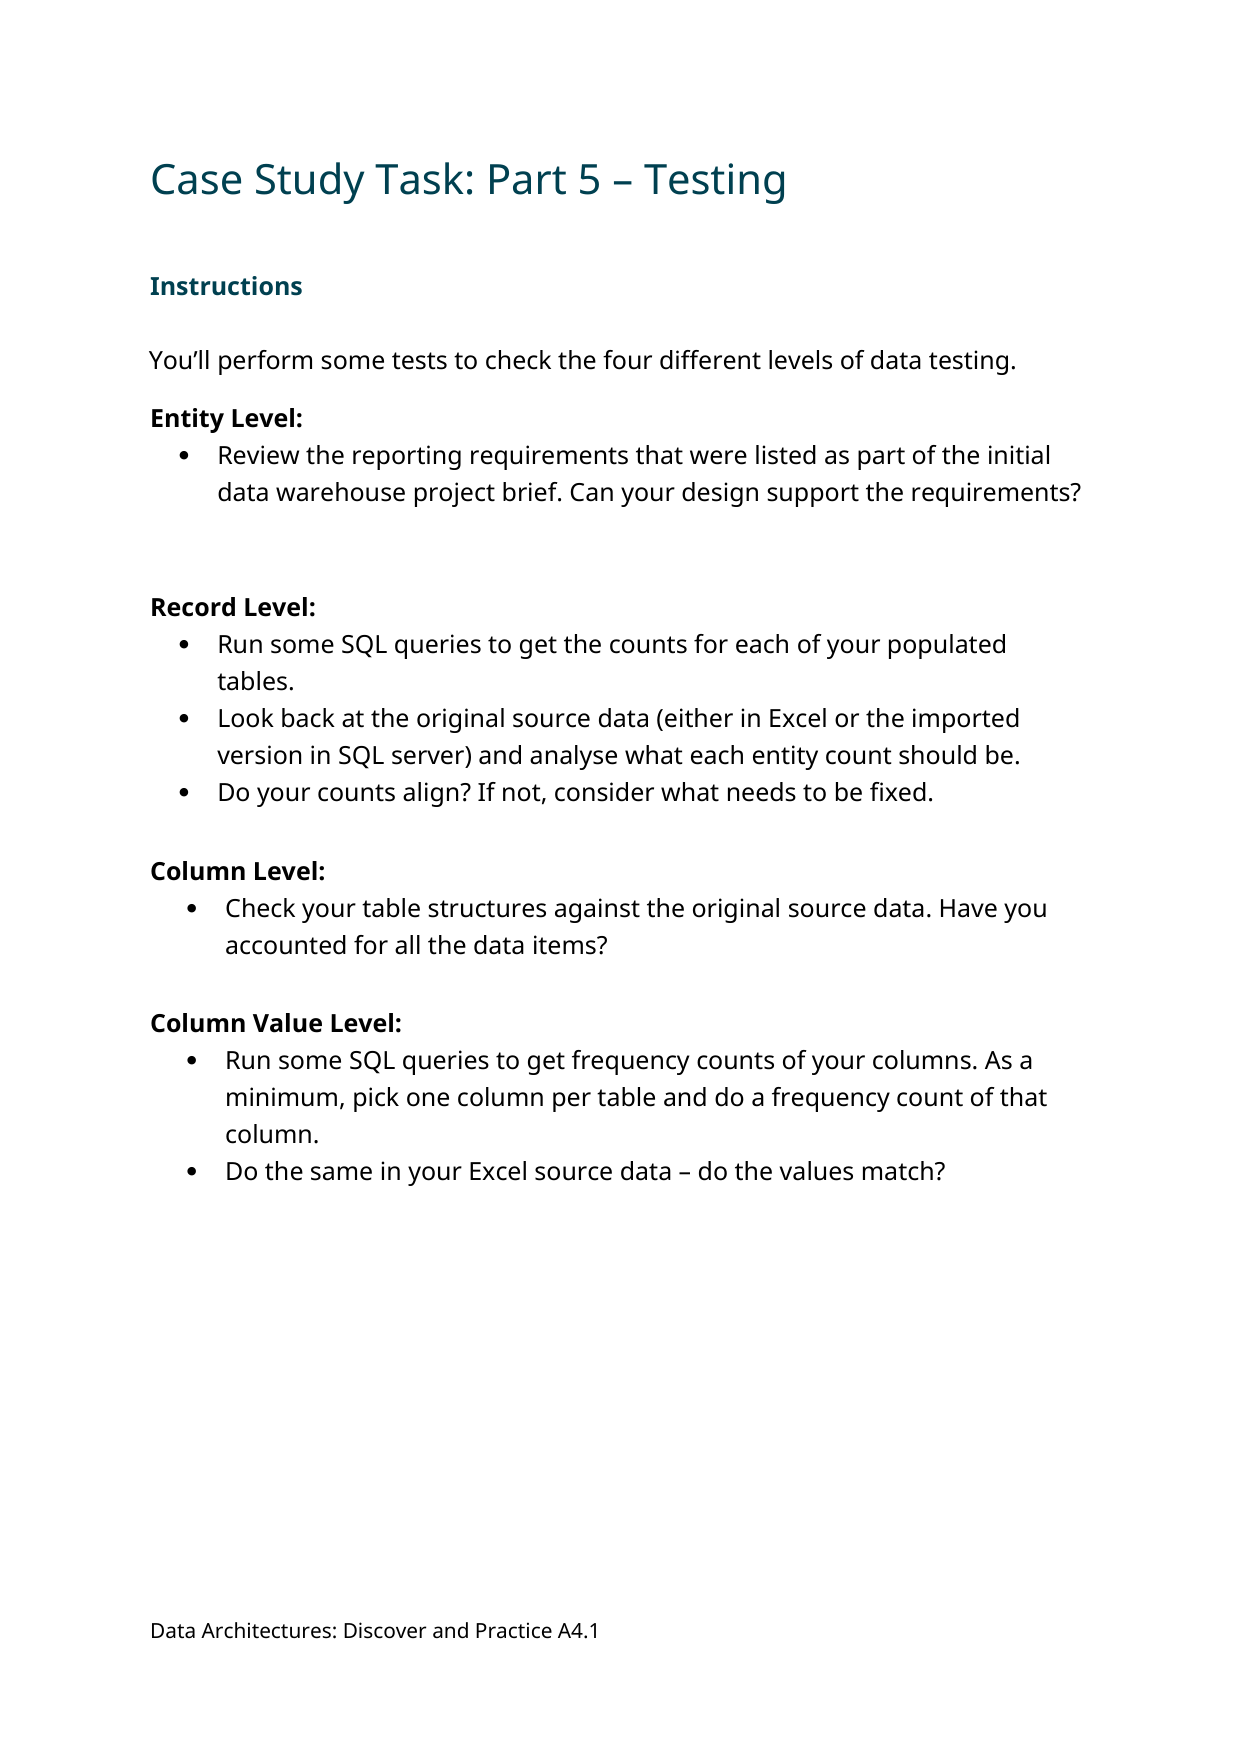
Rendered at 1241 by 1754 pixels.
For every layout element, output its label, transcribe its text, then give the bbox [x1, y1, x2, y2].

list Do the same in your Excel source data – do the values match? [187, 1153, 1086, 1187]
list Run some SQL queries to get the counts for each of your populated tables. [179, 627, 1086, 698]
text Entity Level: [150, 401, 1086, 435]
text You’ll perform some tests to check the four different levels of data testing. [148, 342, 1086, 377]
list Do your counts align? If not, consider what needs to be fixed. [179, 774, 1086, 845]
list Look back at the original source data (either in Excel or the imported version in SQL server) and analyse what each entity count should be. [179, 701, 1086, 771]
text Column Value Level: [150, 1005, 1086, 1039]
text Column Level: [150, 853, 1086, 887]
text Record Level: [150, 590, 1086, 624]
subtitle Instructions [150, 269, 1086, 340]
list Review the reporting requirements that were listed as part of the initial data warehouse project brief. Can your design support the requirements? [179, 438, 1086, 582]
list Run some SQL queries to get frequency counts of your columns. As a minimum, pick one column per table and do a frequency count of that column. [187, 1043, 1086, 1150]
subtitle Case Study Task: Part 5 – Testing [150, 150, 1086, 207]
list Check your table structures against the original source data. Have you accounted for all the data items? [187, 891, 1086, 998]
